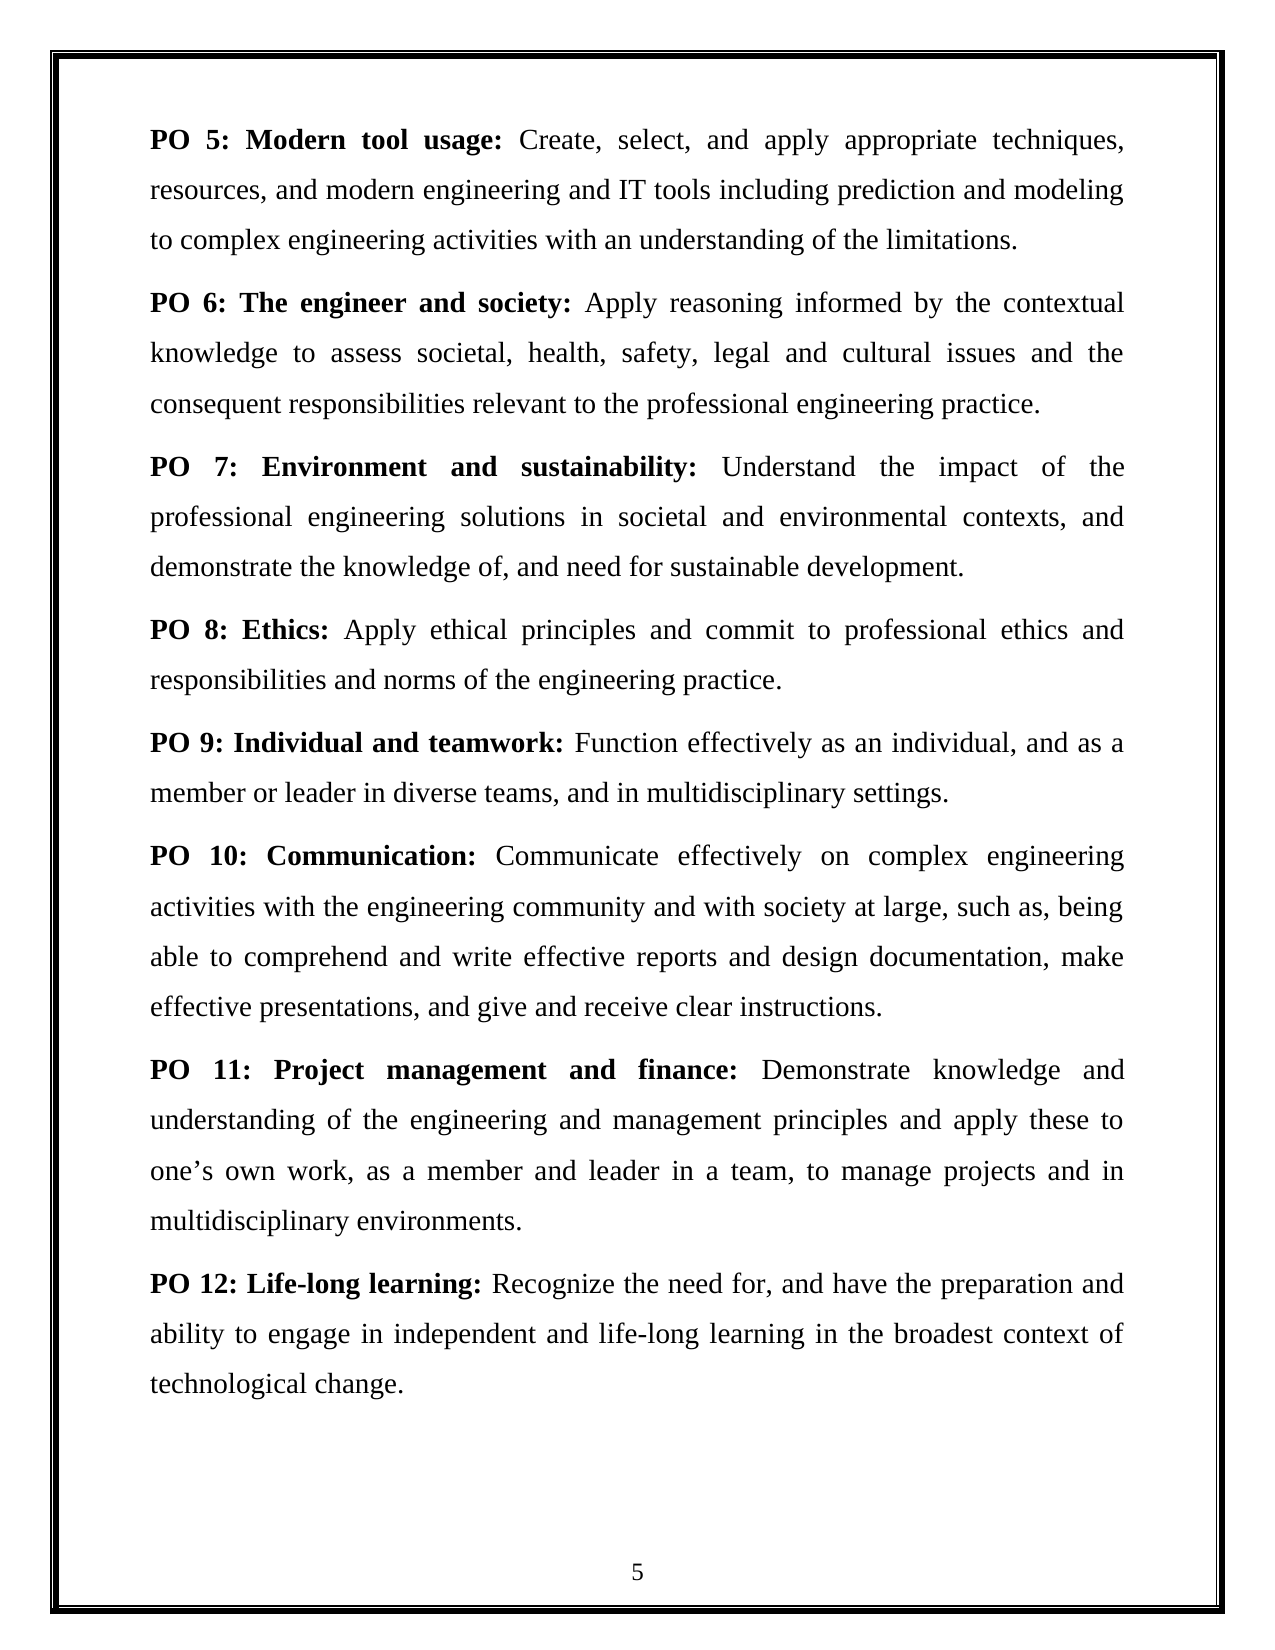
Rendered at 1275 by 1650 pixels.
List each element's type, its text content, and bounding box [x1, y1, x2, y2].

text PO 9: Individual and teamwork: Function effectively as an individual, and as a member or leader in diverse teams, and in multidisciplinary settings. [150, 725, 1125, 809]
text PO 10: Communication: Communicate effectively on complex engineering activities with the engineering community and with society at large, such as, being able to comprehend and write effective reports and design documentation, make effective presentations, and give and receive clear instructions. [150, 838, 1125, 1023]
text PO 12: Life-long learning: Recognize the need for, and have the preparation and ability to engage in independent and life-long learning in the broadest context of technological change. [150, 1266, 1125, 1400]
text PO 7: Environment and sustainability: Understand the impact of the professional engineering solutions in societal and environmental contexts, and demonstrate the knowledge of, and need for sustainable development. [150, 449, 1125, 583]
text PO 11: Project management and finance: Demonstrate knowledge and understanding of the engineering and management principles and apply these to one’s own work, as a member and leader in a team, to manage projects and in multidisciplinary environments. [150, 1052, 1125, 1237]
text PO 6: The engineer and society: Apply reasoning informed by the contextual knowledge to assess societal, health, safety, legal and cultural issues and the consequent responsibilities relevant to the professional engineering practice. [150, 285, 1125, 419]
text PO 5: Modern tool usage: Create, select, and apply appropriate techniques, resources, and modern engineering and IT tools including prediction and modeling to complex engineering activities with an understanding of the limitations. [150, 122, 1125, 256]
text PO 8: Ethics: Apply ethical principles and commit to professional ethics and responsibilities and norms of the engineering practice. [150, 612, 1125, 696]
